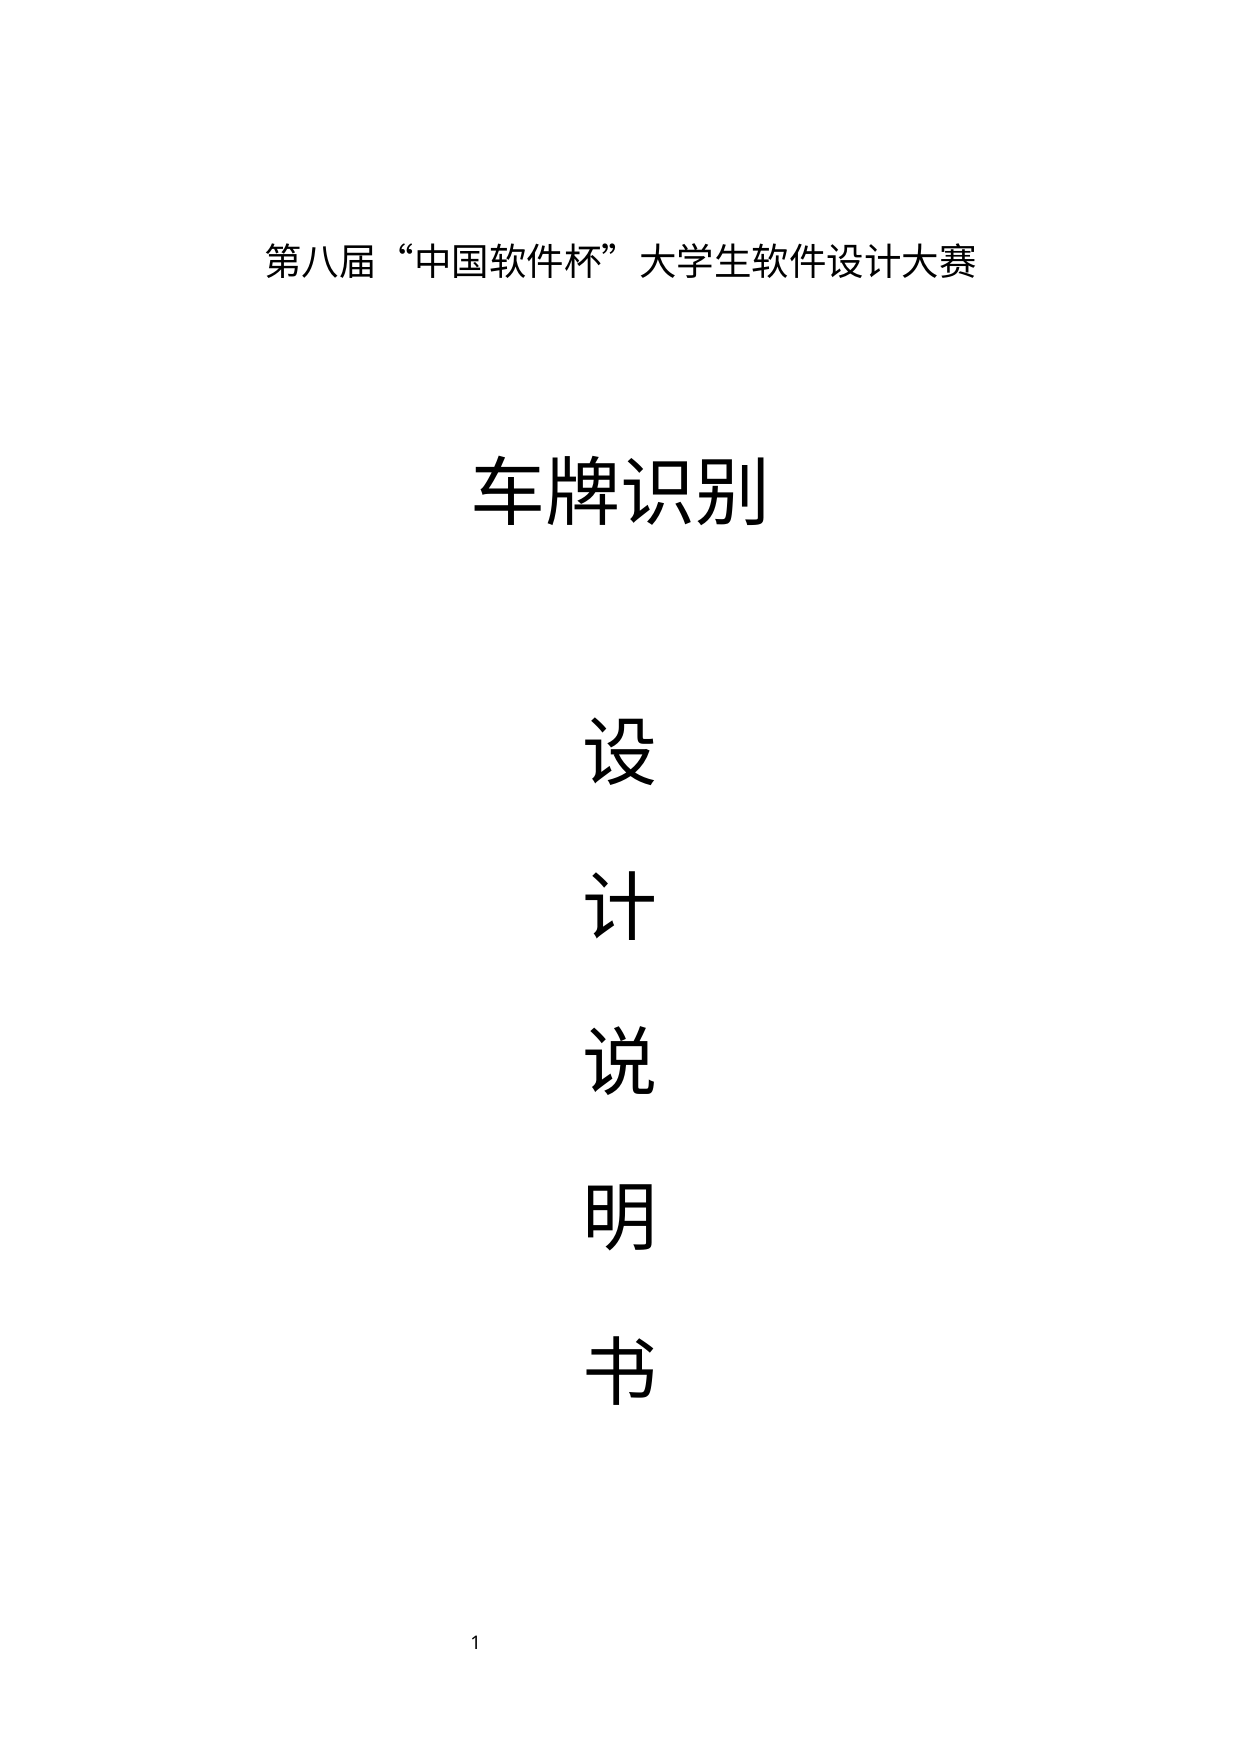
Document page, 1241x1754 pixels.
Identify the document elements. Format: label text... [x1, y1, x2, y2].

text 明 [187, 1147, 1053, 1277]
text 设 [187, 682, 1053, 812]
text 计 [187, 837, 1053, 967]
text 第八届“中国软件杯”大学生软件设计大赛 [187, 227, 1053, 292]
text 书 [187, 1302, 1053, 1432]
text 说 [187, 992, 1053, 1122]
text 车牌识别 [187, 422, 1053, 552]
